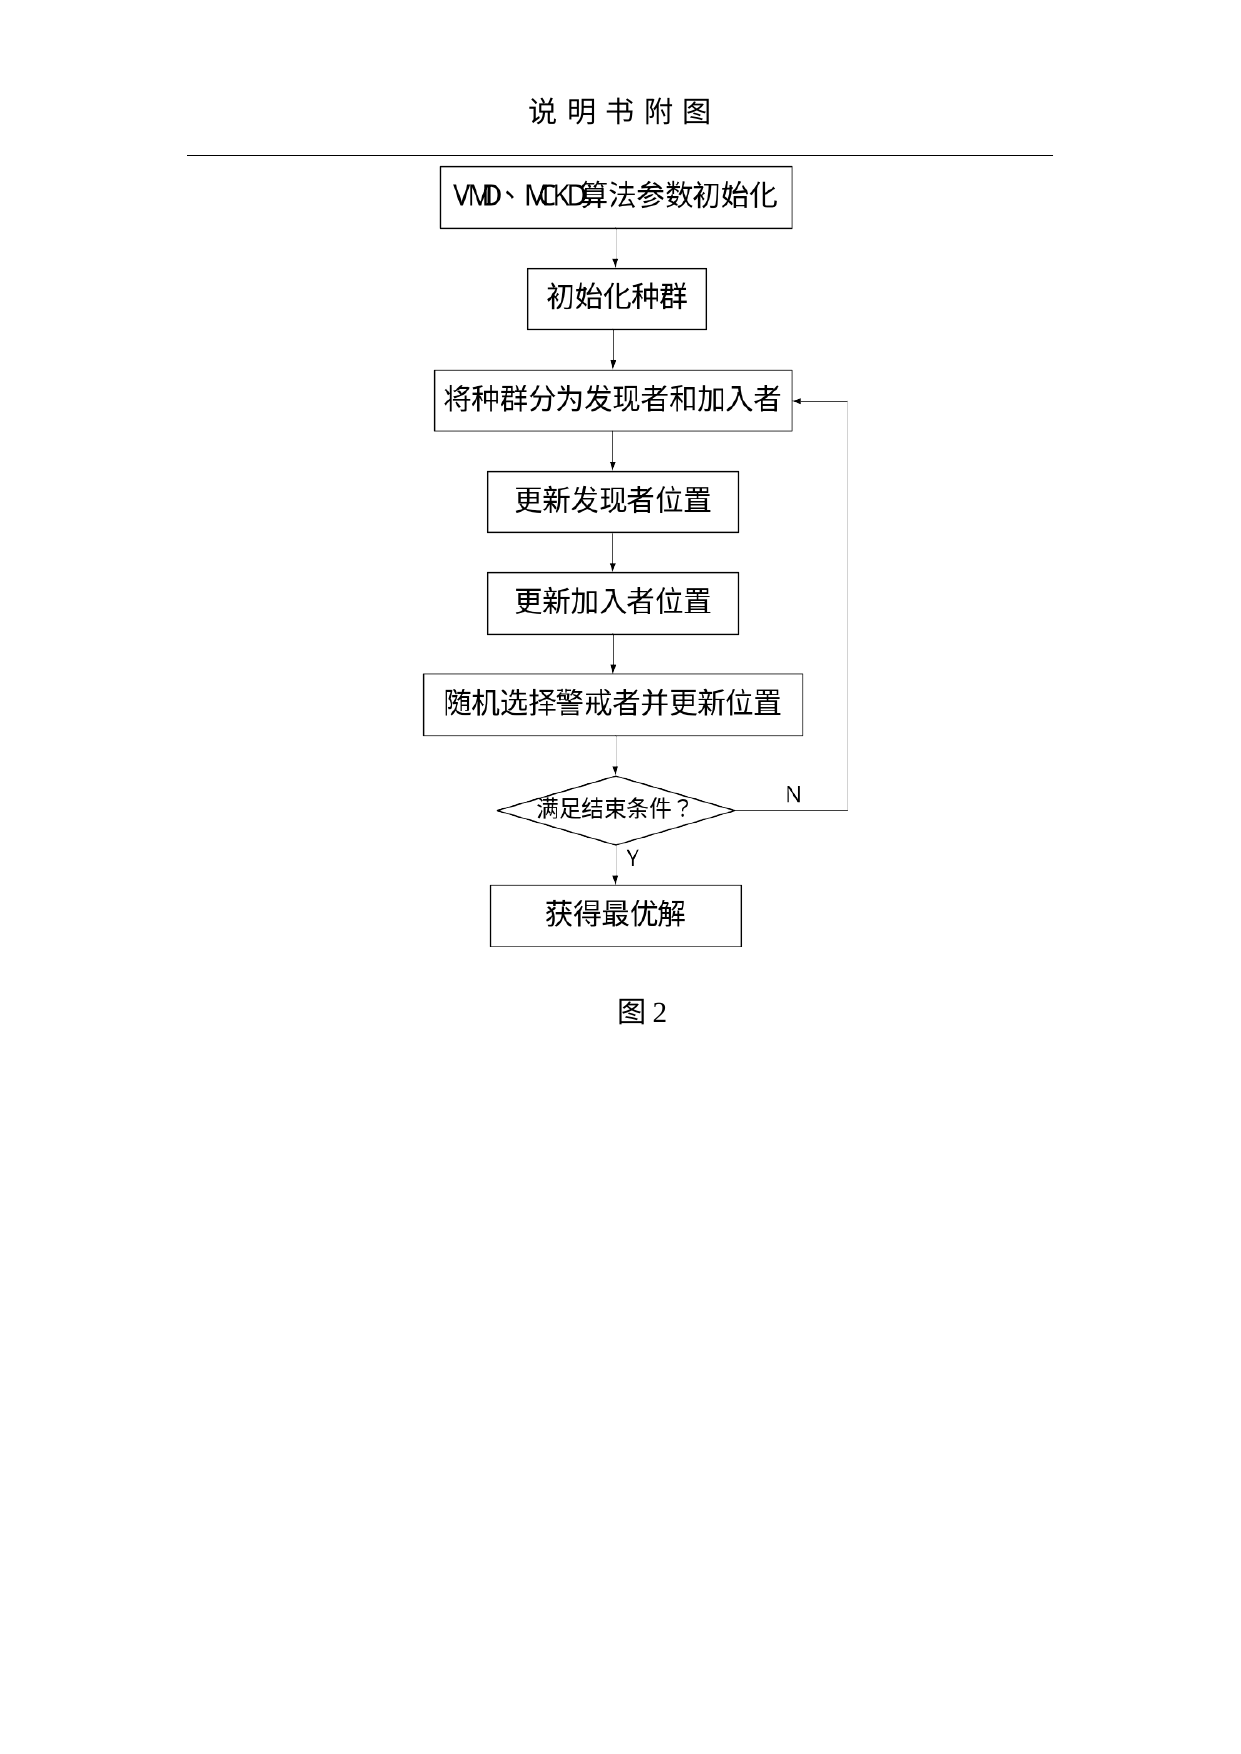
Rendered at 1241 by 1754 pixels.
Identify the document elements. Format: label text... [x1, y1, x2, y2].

text 图2 [187, 977, 1053, 1042]
